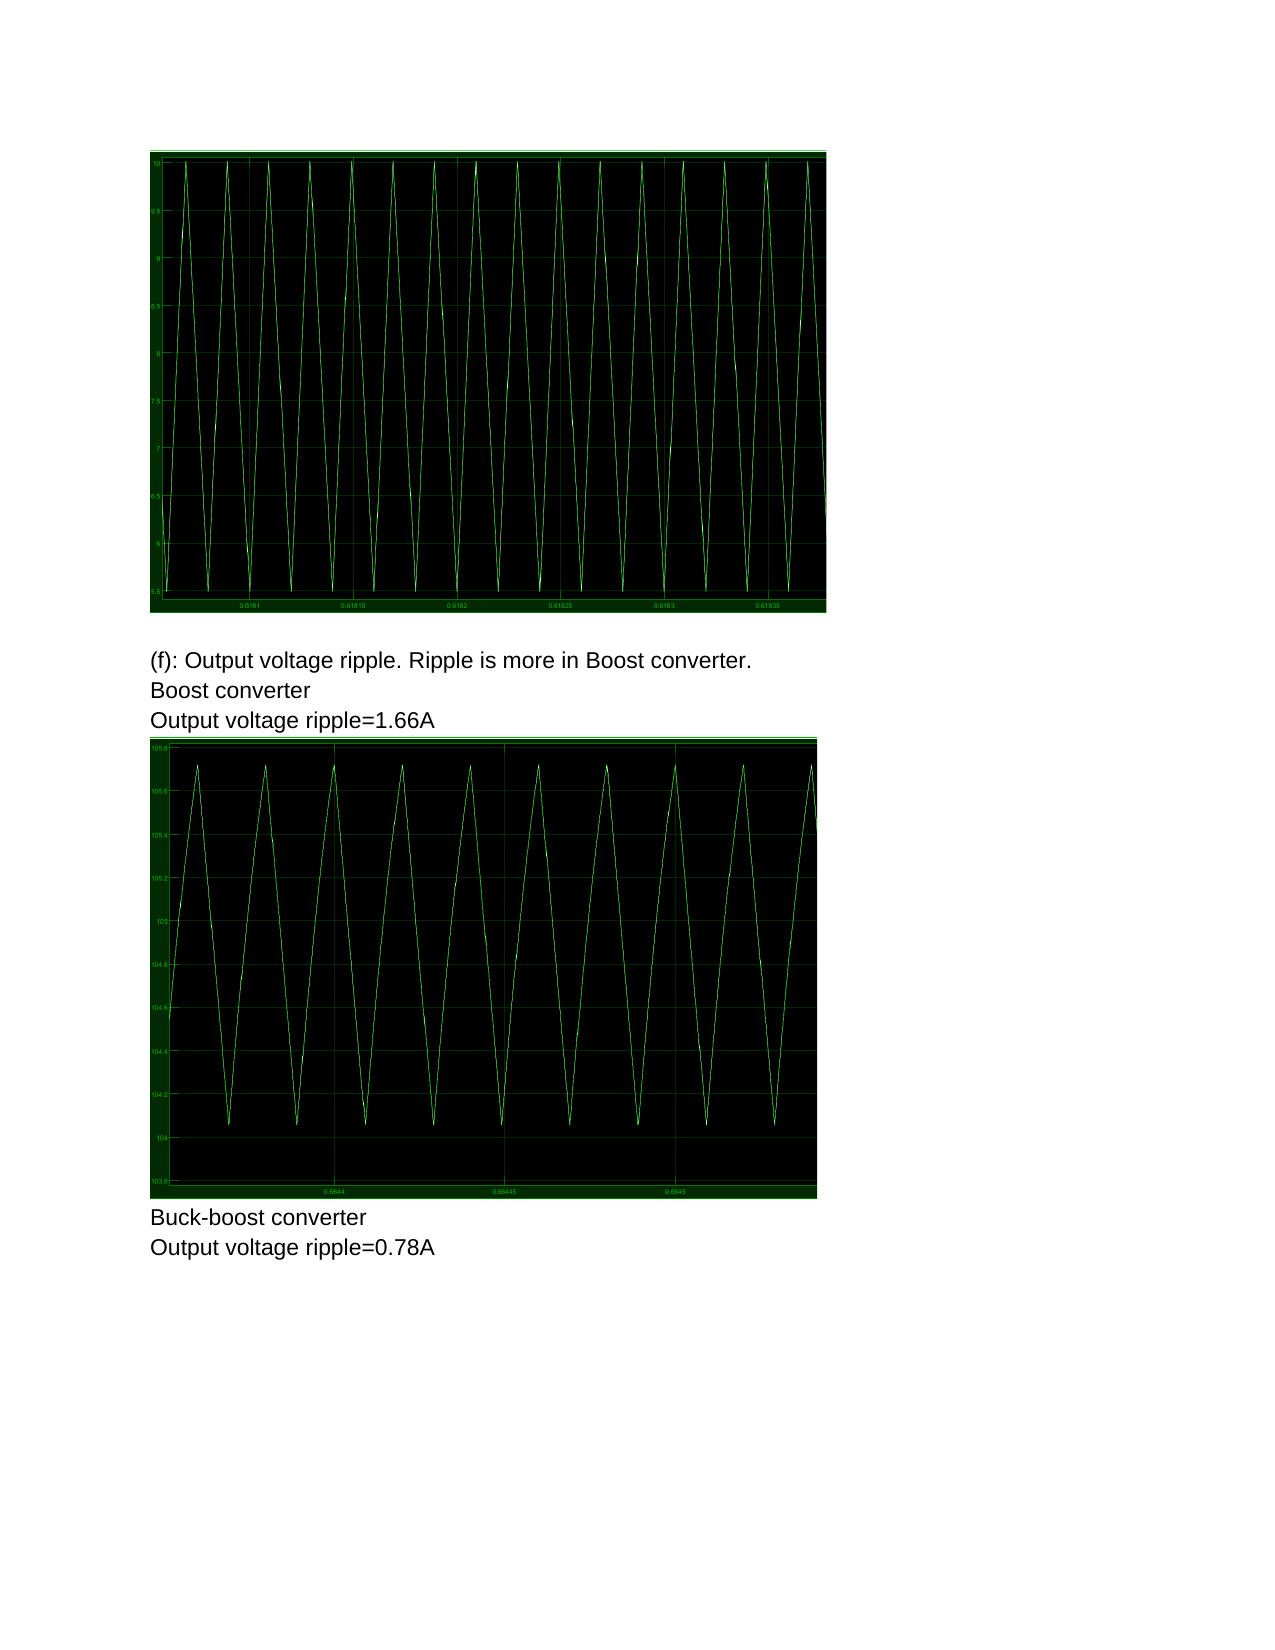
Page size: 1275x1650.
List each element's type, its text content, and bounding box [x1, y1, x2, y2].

text (f): Output voltage ripple. Ripple is more in Boost converter. [150, 647, 1125, 673]
text Boost converter [150, 677, 1125, 703]
text Output voltage ripple=1.66A [150, 707, 1125, 733]
text Output voltage ripple=0.78A [150, 1234, 1125, 1260]
picture [150, 737, 818, 1200]
text Buck-boost converter [150, 1203, 1125, 1230]
picture [150, 150, 827, 613]
